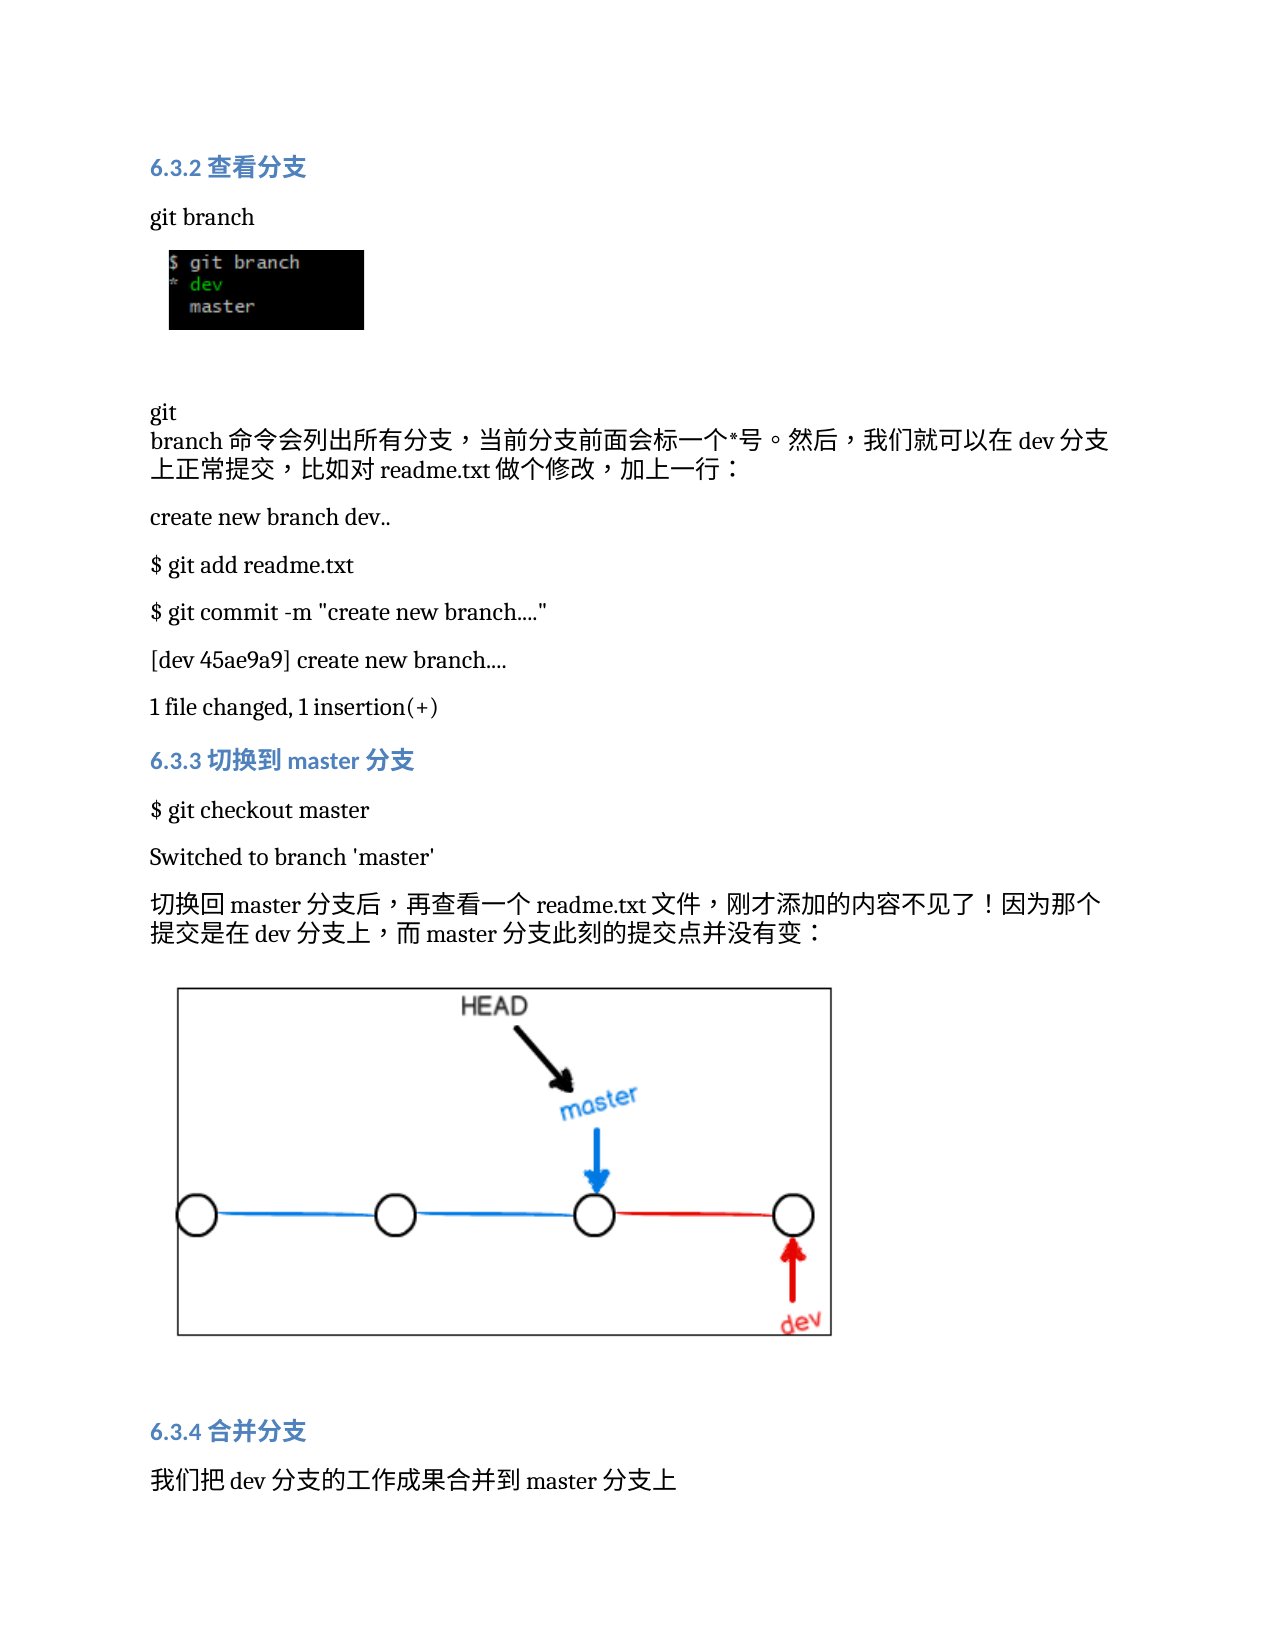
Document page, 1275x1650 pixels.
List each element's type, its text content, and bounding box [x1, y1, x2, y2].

text create new branch dev.. [150, 503, 1125, 532]
text 切换回master分支后，再查看一个readme.txt文件，刚才添加的内容不见了！因为那个提交是在dev分支上，而master分支此刻的提交点并没有变： [150, 891, 1125, 948]
text $ git add readme.txt [150, 551, 1125, 579]
picture [168, 967, 843, 1344]
text $ git commit -m "create new branch...." [150, 598, 1125, 627]
text Switched to branch 'master' [150, 843, 1125, 872]
subtitle 6.3.4 合并分支 [150, 1414, 1125, 1448]
subtitle 6.3.2 查看分支 [150, 150, 1125, 184]
subtitle 6.3.3 切换到master分支 [150, 743, 1125, 777]
text [dev 45ae9a9] create new branch.... [150, 646, 1125, 674]
text git branch [150, 203, 1125, 232]
text 我们把dev分支的工作成果合并到master分支上 [150, 1467, 1125, 1496]
text git branch命令会列出所有分支，当前分支前面会标一个*号。然后，我们就可以在dev分支上正常提交，比如对readme.txt做个修改，加上一行： [150, 398, 1125, 484]
text 1 file changed, 1 insertion(+) [150, 693, 1125, 722]
picture [168, 250, 365, 330]
text $ git checkout master [150, 796, 1125, 824]
